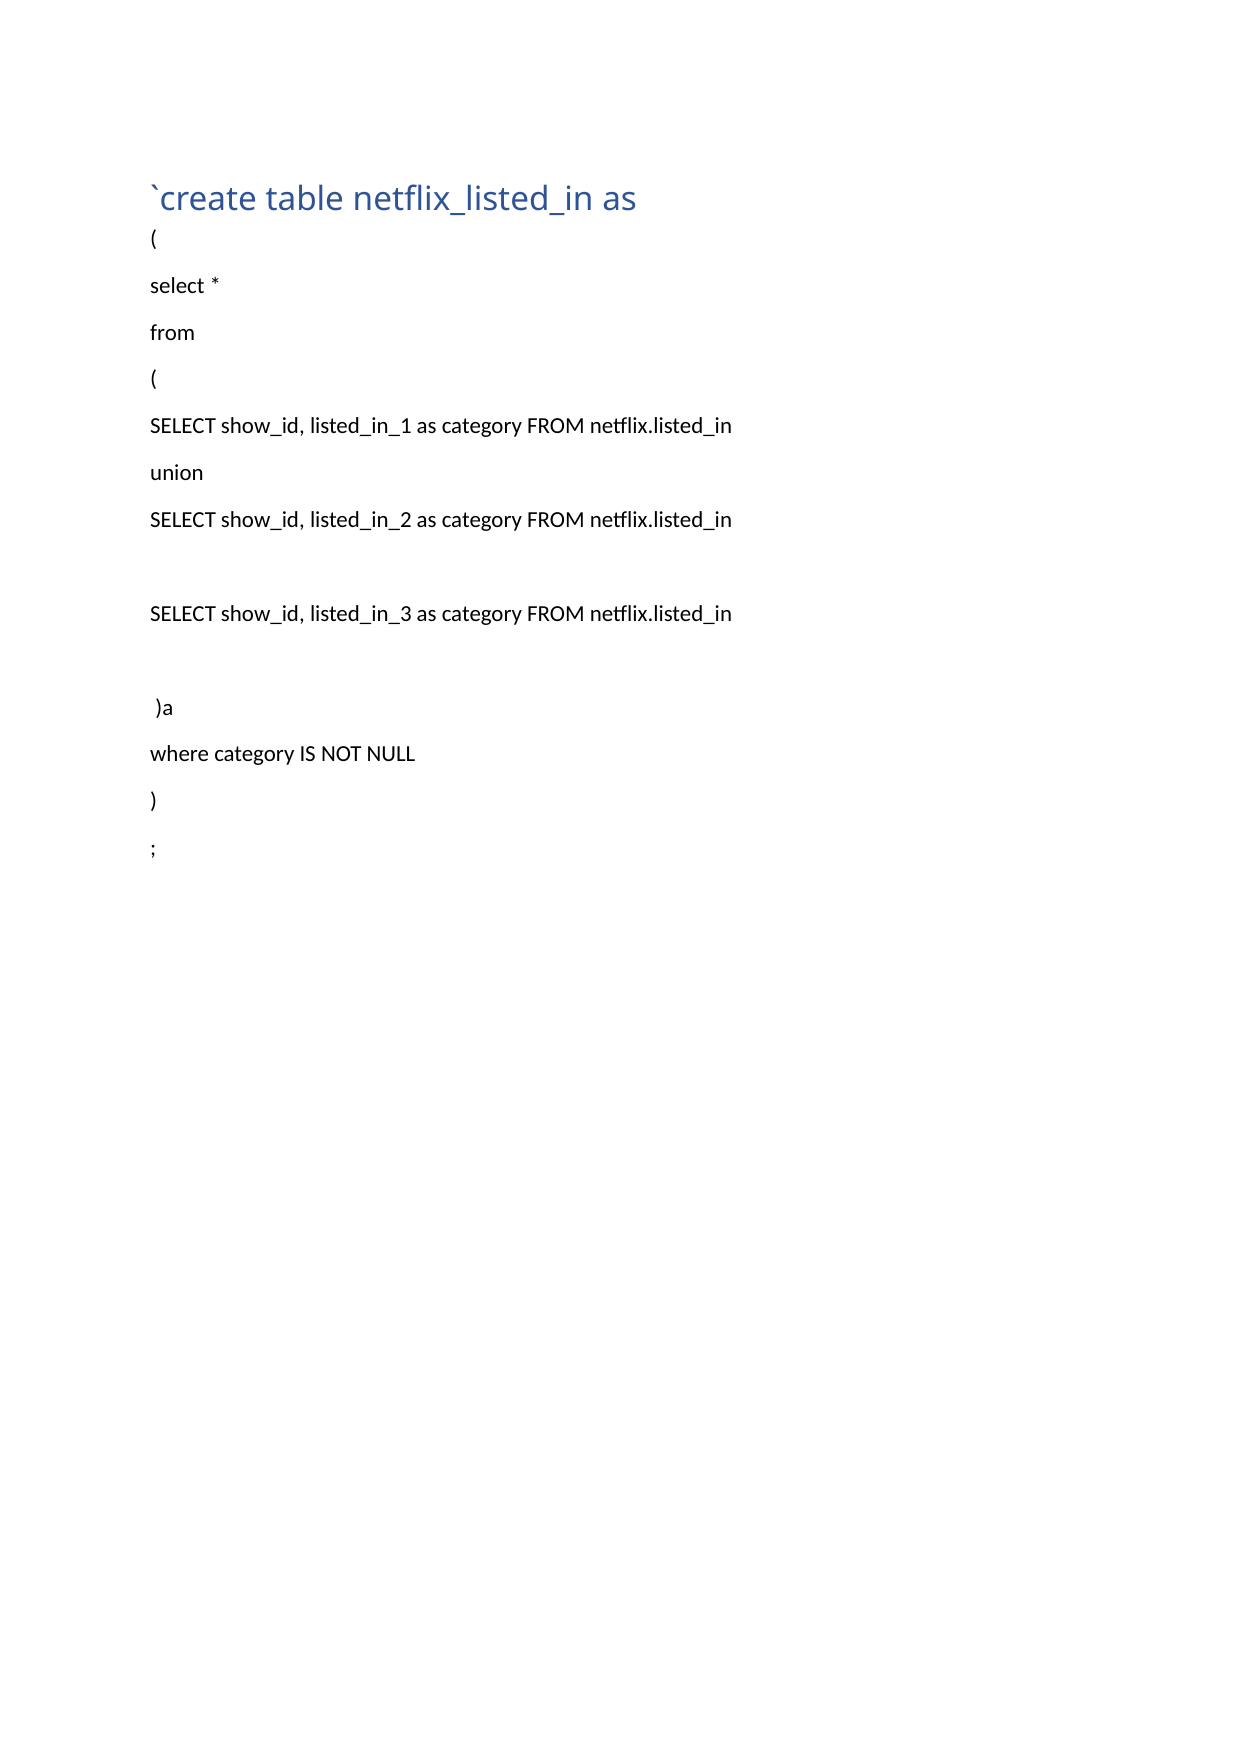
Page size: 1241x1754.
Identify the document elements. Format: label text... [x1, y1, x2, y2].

text ( [150, 224, 1090, 252]
text from [150, 318, 1090, 346]
text SELECT show_id, listed_in_3 as category FROM netflix.listed_in [150, 599, 1090, 627]
text SELECT show_id, listed_in_1 as category FROM netflix.listed_in [150, 411, 1090, 439]
text )a [150, 693, 1090, 721]
text union [150, 458, 1090, 486]
text SELECT show_id, listed_in_2 as category FROM netflix.listed_in [150, 505, 1090, 533]
subtitle `create table netflix_listed_in as [150, 175, 1090, 220]
text ( [150, 364, 1090, 393]
text where category IS NOT NULL [150, 739, 1090, 768]
text ; [150, 833, 1090, 861]
text ) [150, 786, 1090, 814]
text select * [150, 271, 1090, 299]
